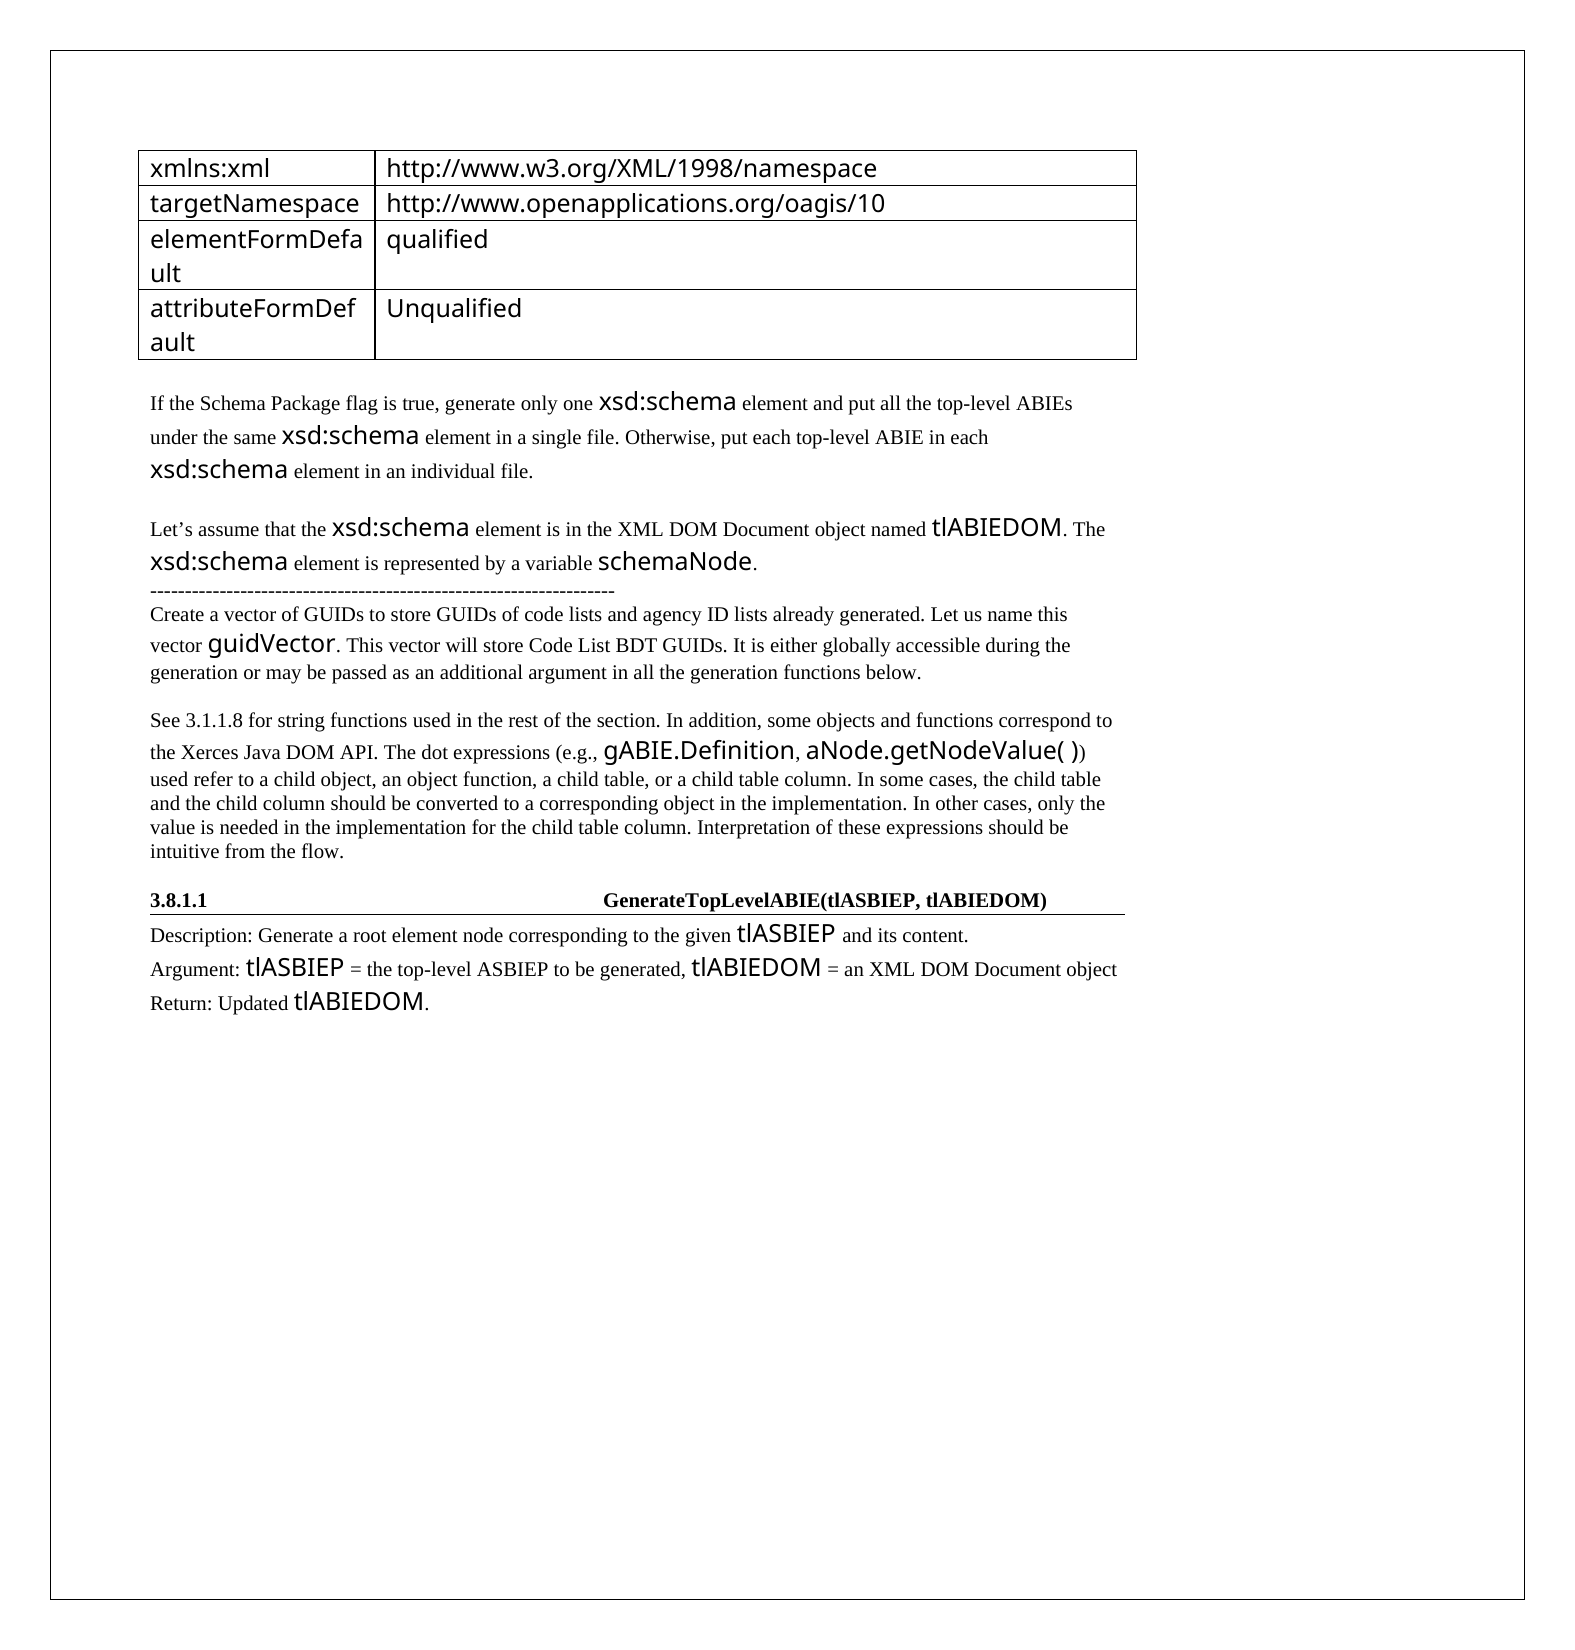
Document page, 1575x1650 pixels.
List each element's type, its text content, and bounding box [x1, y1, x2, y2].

table_cell qualified [376, 221, 1136, 289]
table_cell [376, 186, 1136, 220]
text Create a vector of GUIDs to store GUIDs of code lists and agency ID lists already generated. Let us name this vector guidVector. This vector will store Code List BDT GUIDs. It is either globally accessible during the generation or may be passed as an additional argument in all the generation functions below. [150, 602, 1125, 684]
text Let’s assume that the xsd:schema element is in the XML DOM Document object named tlABIEDOM. The xsd:schema element is represented by a variable schemaNode. [150, 510, 1125, 578]
subtitle GenerateTopLevelABIE(tlASBIEP, tlABIEDOM) [150, 888, 1125, 914]
text See 3.1.1.8 for string functions used in the rest of the section. In addition, some objects and functions correspond to the Xerces Java DOM API. The dot expressions (e.g., gABIE.Definition, aNode.getNodeValue( )) used refer to a child object, an object function, a child table, or a child table column. In some cases, the child table and the child column should be converted to a corresponding object in the implementation. In other cases, only the value is needed in the implementation for the child table column. Interpretation of these expressions should be intuitive from the flow. [150, 708, 1125, 863]
text ------------------------------------------------------------------- [150, 578, 1125, 602]
table_cell Unqualified [376, 290, 1136, 358]
table_cell http://www.w3.org/XML/1998/namespace [376, 151, 1136, 185]
text If the Schema Package flag is true, generate only one xsd:schema element and put all the top-level ABIEs under the same xsd:schema element in a single file. Otherwise, put each top-level ABIE in each xsd:schema element in an individual file. [150, 384, 1125, 486]
table_cell elementFormDefault [139, 221, 374, 289]
text Return: Updated tlABIEDOM. [150, 983, 1125, 1018]
text Description: Generate a root element node corresponding to the given tlASBIEP and its content. [150, 915, 1125, 949]
text Argument: tlASBIEP = the top-level ASBIEP to be generated, tlABIEDOM = an XML DOM Document object [150, 949, 1125, 983]
table_cell targetNamespace [139, 186, 374, 220]
table_cell xmlns:xml [139, 151, 374, 185]
table_cell attributeFormDefault [139, 290, 374, 358]
